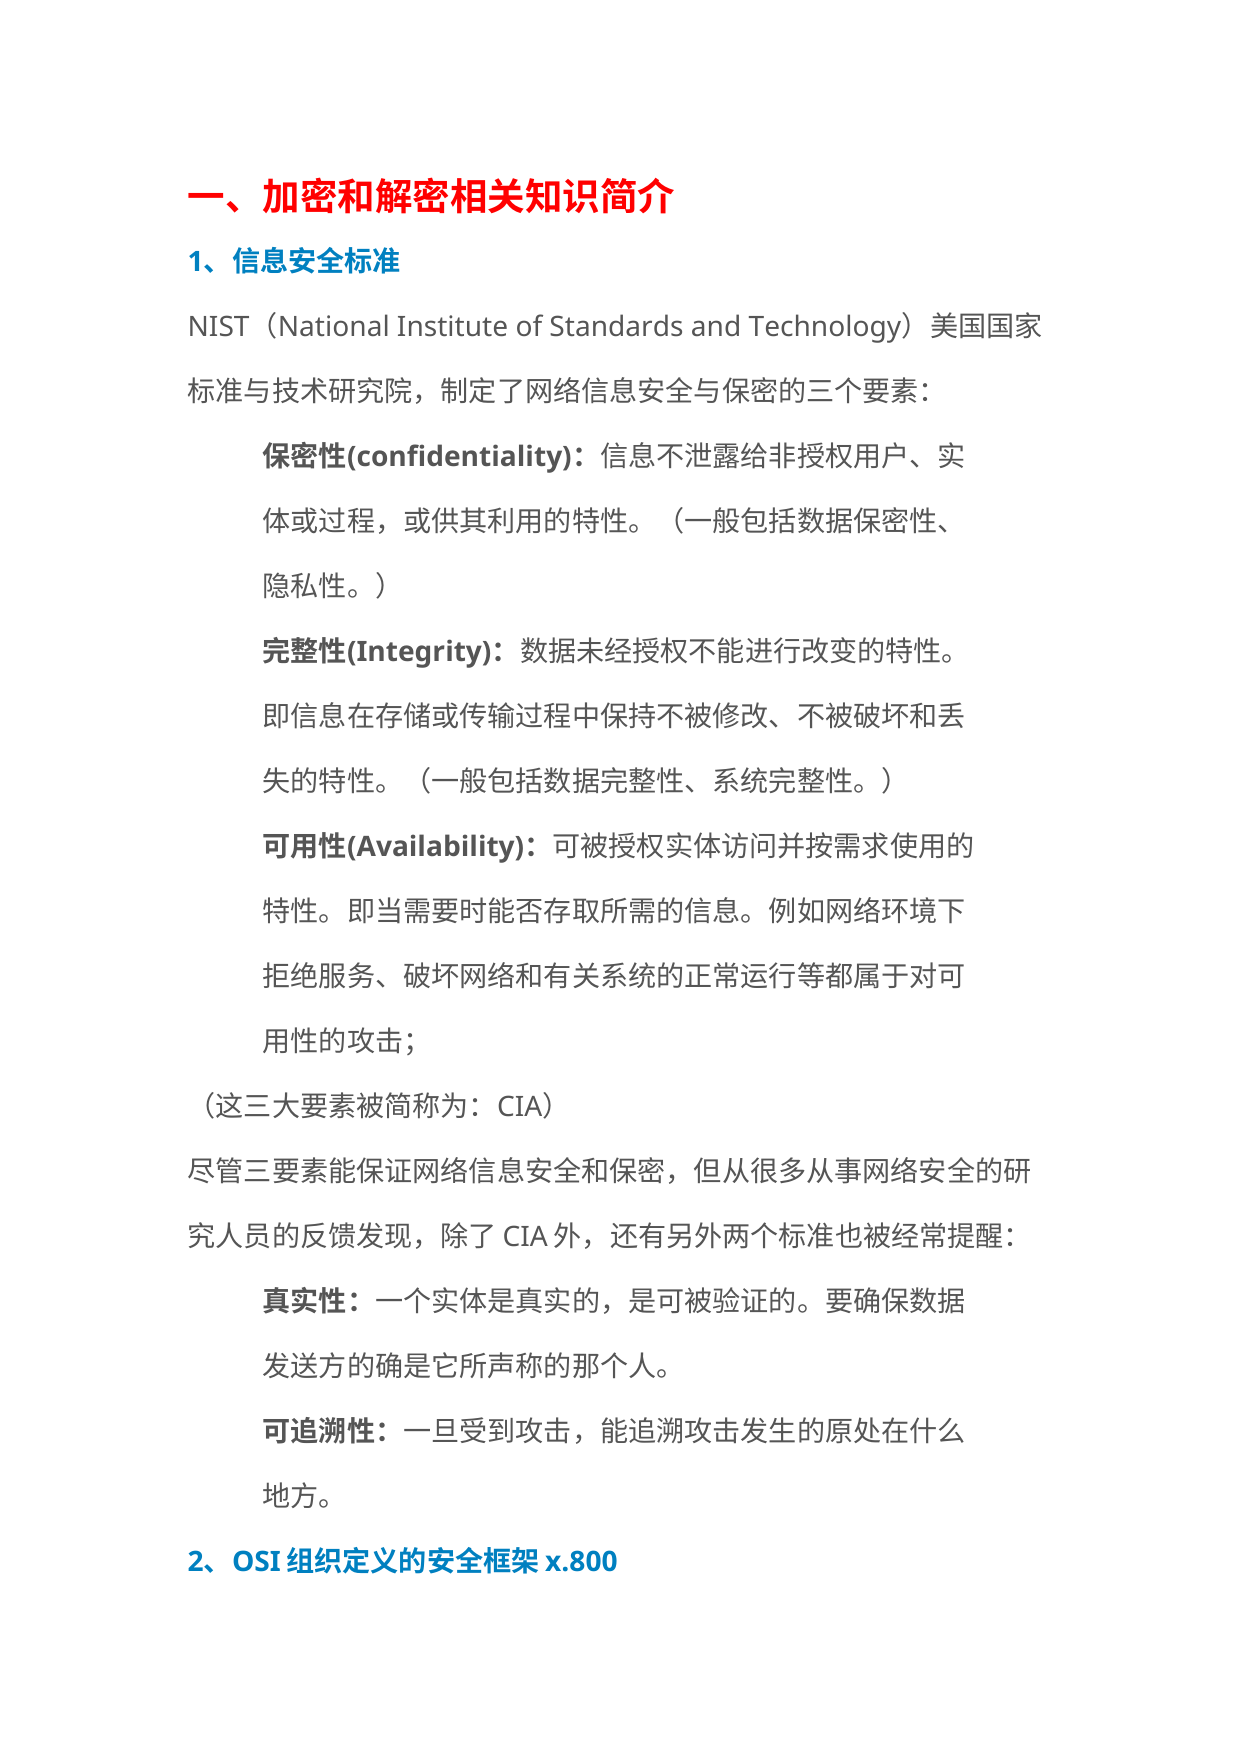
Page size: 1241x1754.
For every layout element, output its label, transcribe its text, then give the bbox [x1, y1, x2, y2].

text 完整性(Integrity)：数据未经授权不能进行改变的特性。即信息在存储或传输过程中保持不被修改、不被破坏和丢失的特性。（一般包括数据完整性、系统完整性。） [262, 617, 978, 812]
text 2、OSI组织定义的安全框架x.800 [187, 1527, 1053, 1592]
text NIST（National Institute of Standards and Technology）美国国家标准与技术研究院，制定了网络信息安全与保密的三个要素： [187, 292, 1053, 422]
text 可用性(Availability)：可被授权实体访问并按需求使用的特性。即当需要时能否存取所需的信息。例如网络环境下拒绝服务、破坏网络和有关系统的正常运行等都属于对可用性的攻击； [262, 812, 978, 1072]
text 真实性：一个实体是真实的，是可被验证的。要确保数据发送方的确是它所声称的那个人。 [262, 1267, 978, 1397]
text 尽管三要素能保证网络信息安全和保密，但从很多从事网络安全的研究人员的反馈发现，除了CIA外，还有另外两个标准也被经常提醒： [187, 1137, 1053, 1267]
text 保密性(confidentiality)：信息不泄露给非授权用户、实体或过程，或供其利用的特性。（一般包括数据保密性、隐私性。） [262, 422, 978, 617]
text 一、加密和解密相关知识简介 [187, 162, 1053, 227]
text 可追溯性：一旦受到攻击，能追溯攻击发生的原处在什么地方。 [262, 1397, 978, 1527]
text 1、信息安全标准 [187, 227, 1053, 292]
text （这三大要素被简称为：CIA） [187, 1072, 1053, 1137]
